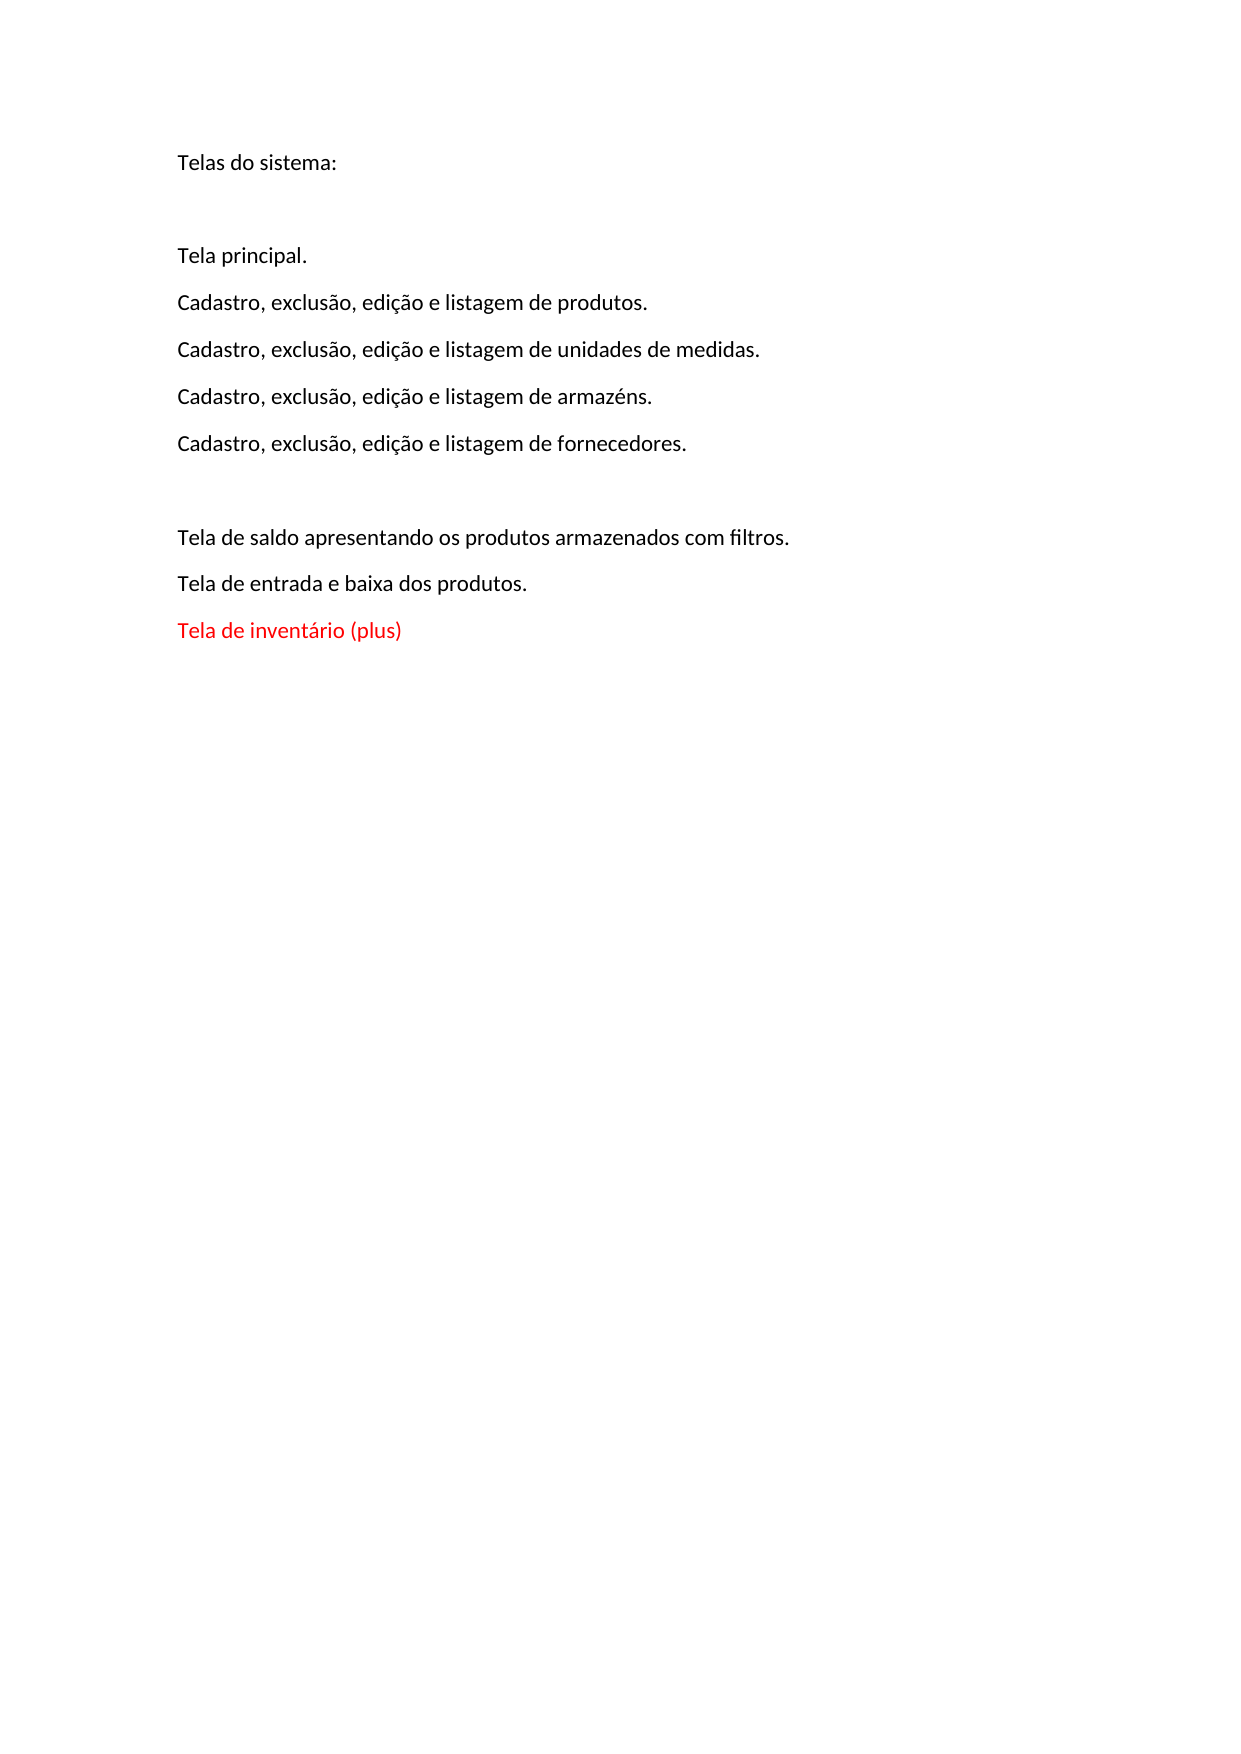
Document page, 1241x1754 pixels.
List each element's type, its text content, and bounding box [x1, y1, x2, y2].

text Cadastro, exclusão, edição e listagem de unidades de medidas. [177, 335, 1063, 363]
text Tela de inventário (plus) [177, 616, 1063, 644]
text Cadastro, exclusão, edição e listagem de armazéns. [177, 382, 1063, 410]
text Cadastro, exclusão, edição e listagem de produtos. [177, 288, 1063, 316]
text Tela de entrada e baixa dos produtos. [177, 569, 1063, 597]
text Tela principal. [177, 241, 1063, 269]
text Telas do sistema: [177, 148, 1063, 176]
text Tela de saldo apresentando os produtos armazenados com filtros. [177, 523, 1063, 551]
text Cadastro, exclusão, edição e listagem de fornecedores. [177, 429, 1063, 457]
